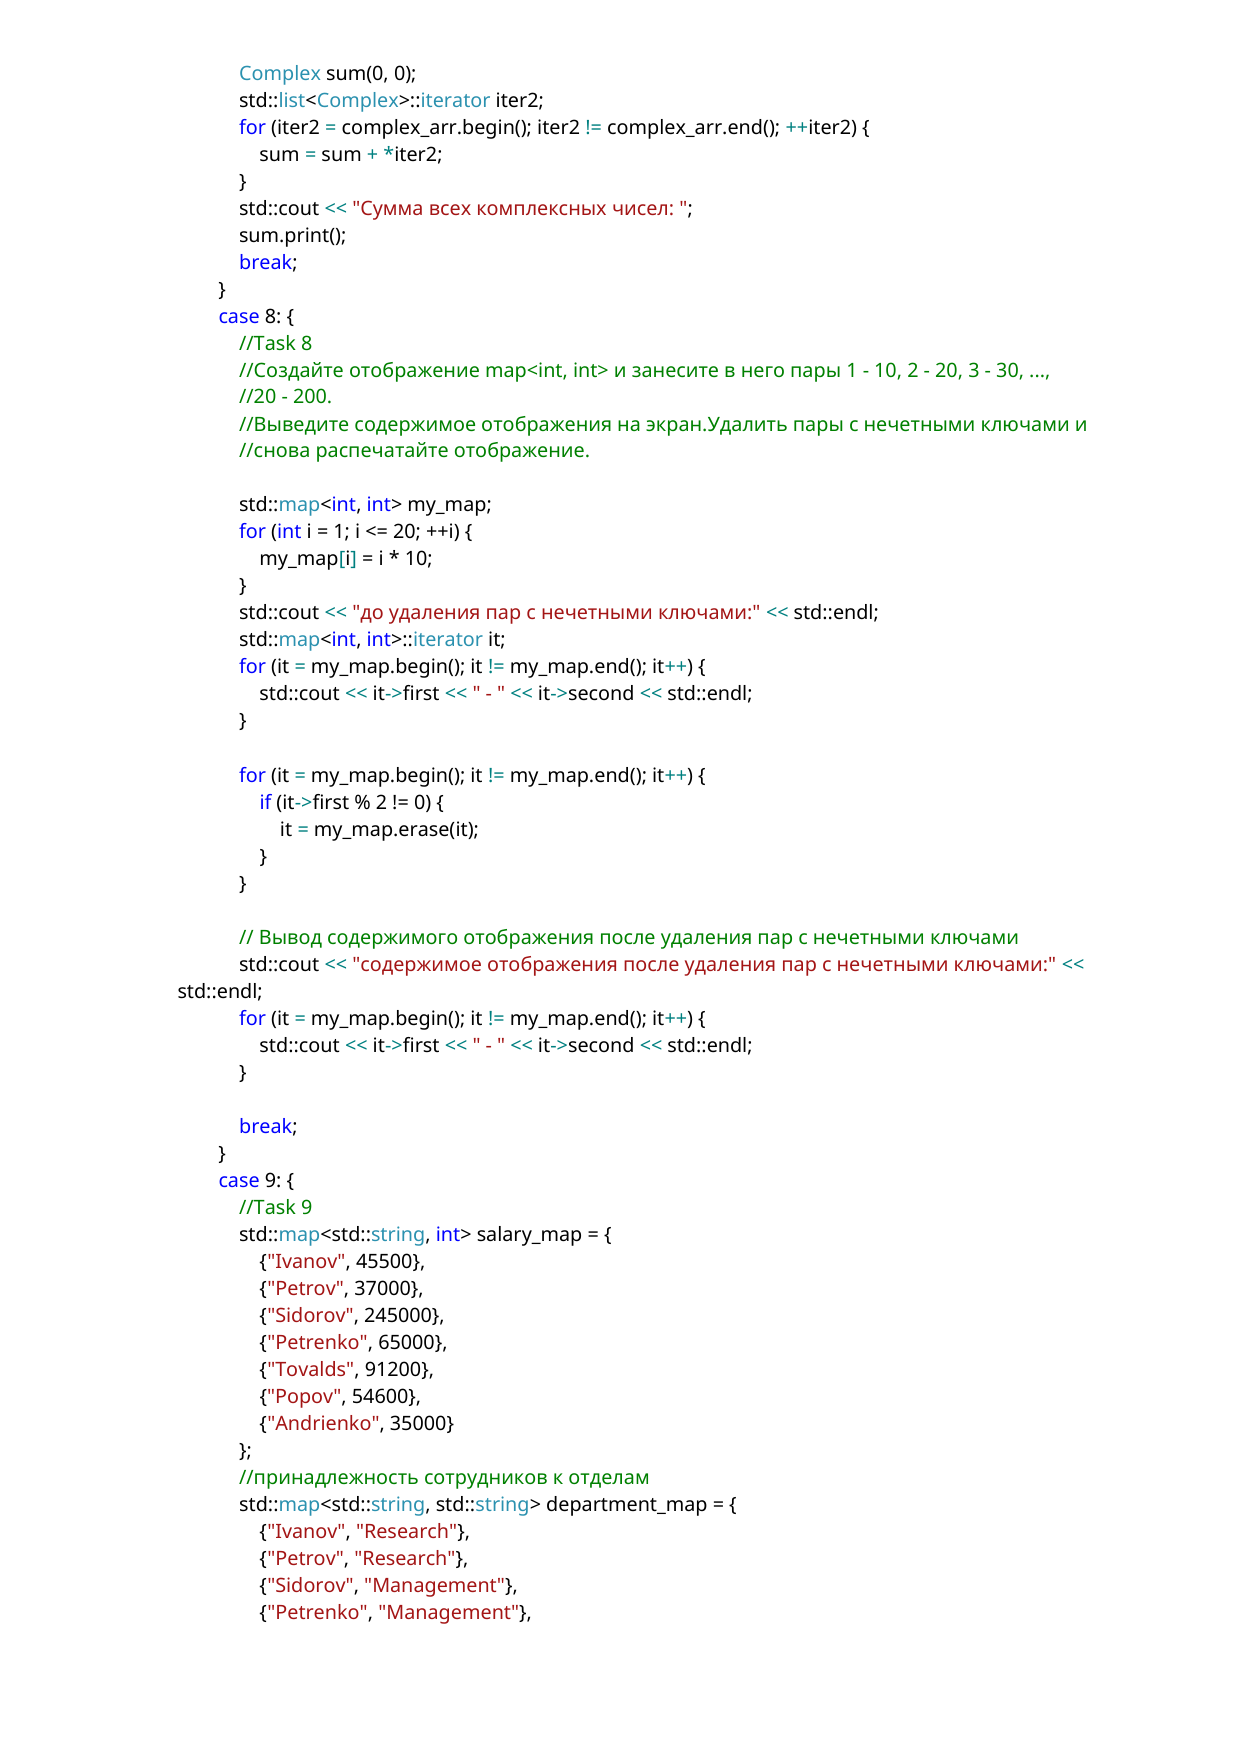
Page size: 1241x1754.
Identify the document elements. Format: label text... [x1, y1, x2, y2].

text std::map<int, int> my_map; [177, 491, 1152, 518]
text case 9: { [177, 1166, 1152, 1193]
text std::map<std::string, std::string> department_map = { [177, 1490, 1152, 1517]
text {"Petrenko", 65000}, [177, 1328, 1152, 1355]
text sum = sum + *iter2; [177, 140, 1152, 167]
text std::cout << "Сумма всех комплексных чисел: "; [177, 194, 1152, 221]
text {"Popov", 54600}, [177, 1382, 1152, 1409]
text }; [177, 1436, 1152, 1463]
text for (iter2 = complex_arr.begin(); iter2 != complex_arr.end(); ++iter2) { [177, 113, 1152, 140]
text std::map<std::string, int> salary_map = { [177, 1220, 1152, 1247]
text {"Sidorov", "Management"}, [177, 1571, 1152, 1598]
text } [177, 167, 1152, 194]
text std::list<Complex>::iterator iter2; [177, 86, 1152, 113]
text std::cout << "до удаления пар с нечетными ключами:" << std::endl; [177, 599, 1152, 626]
text //Task 9 [177, 1193, 1152, 1220]
text for (int i = 1; i <= 20; ++i) { [177, 518, 1152, 545]
text for (it = my_map.begin(); it != my_map.end(); it++) { [177, 762, 1152, 788]
text {"Ivanov", 45500}, [177, 1247, 1152, 1274]
text } [177, 707, 1152, 733]
text sum.print(); [177, 221, 1152, 248]
text {"Petrov", 37000}, [177, 1274, 1152, 1301]
text std::cout << "содержимое отображения после удаления пар с нечетными ключами:" << std::endl; [177, 950, 1152, 1004]
text {"Ivanov", "Research"}, [177, 1517, 1152, 1544]
text //снова распечатайте отображение. [177, 437, 1152, 464]
text {"Sidorov", 245000}, [177, 1301, 1152, 1328]
text it = my_map.erase(it); [177, 816, 1152, 842]
text std::cout << it->first << " - " << it->second << std::endl; [177, 679, 1152, 707]
text //20 - 200. [177, 383, 1152, 410]
text Complex sum(0, 0); [177, 59, 1152, 86]
text break; [177, 1112, 1152, 1139]
text for (it = my_map.begin(); it != my_map.end(); it++) { [177, 653, 1152, 679]
text //Task 8 [177, 329, 1152, 356]
text //Создайте отображение map<int, int> и занесите в него пары 1 - 10, 2 - 20, 3 - 30, ..., [177, 356, 1152, 383]
text } [177, 572, 1152, 599]
text {"Andrienko", 35000} [177, 1409, 1152, 1436]
text for (it = my_map.begin(); it != my_map.end(); it++) { [177, 1004, 1152, 1031]
text std::cout << it->first << " - " << it->second << std::endl; [177, 1031, 1152, 1058]
text std::map<int, int>::iterator it; [177, 626, 1152, 653]
text } [177, 1139, 1152, 1166]
text // Вывод содержимого отображения после удаления пар с нечетными ключами [177, 923, 1152, 950]
text } [177, 842, 1152, 869]
text {"Petrenko", "Management"}, [177, 1598, 1152, 1625]
text //принадлежность сотрудников к отделам [177, 1463, 1152, 1490]
text {"Tovalds", 91200}, [177, 1355, 1152, 1382]
text } [177, 869, 1152, 896]
text case 8: { [177, 302, 1152, 329]
text if (it->first % 2 != 0) { [177, 788, 1152, 816]
text my_map[i] = i * 10; [177, 545, 1152, 572]
text //Выведите содержимое отображения на экран.Удалить пары с нечетными ключами и [177, 410, 1152, 437]
text } [177, 1058, 1152, 1085]
text {"Petrov", "Research"}, [177, 1544, 1152, 1571]
text break; [177, 248, 1152, 275]
text } [177, 275, 1152, 302]
